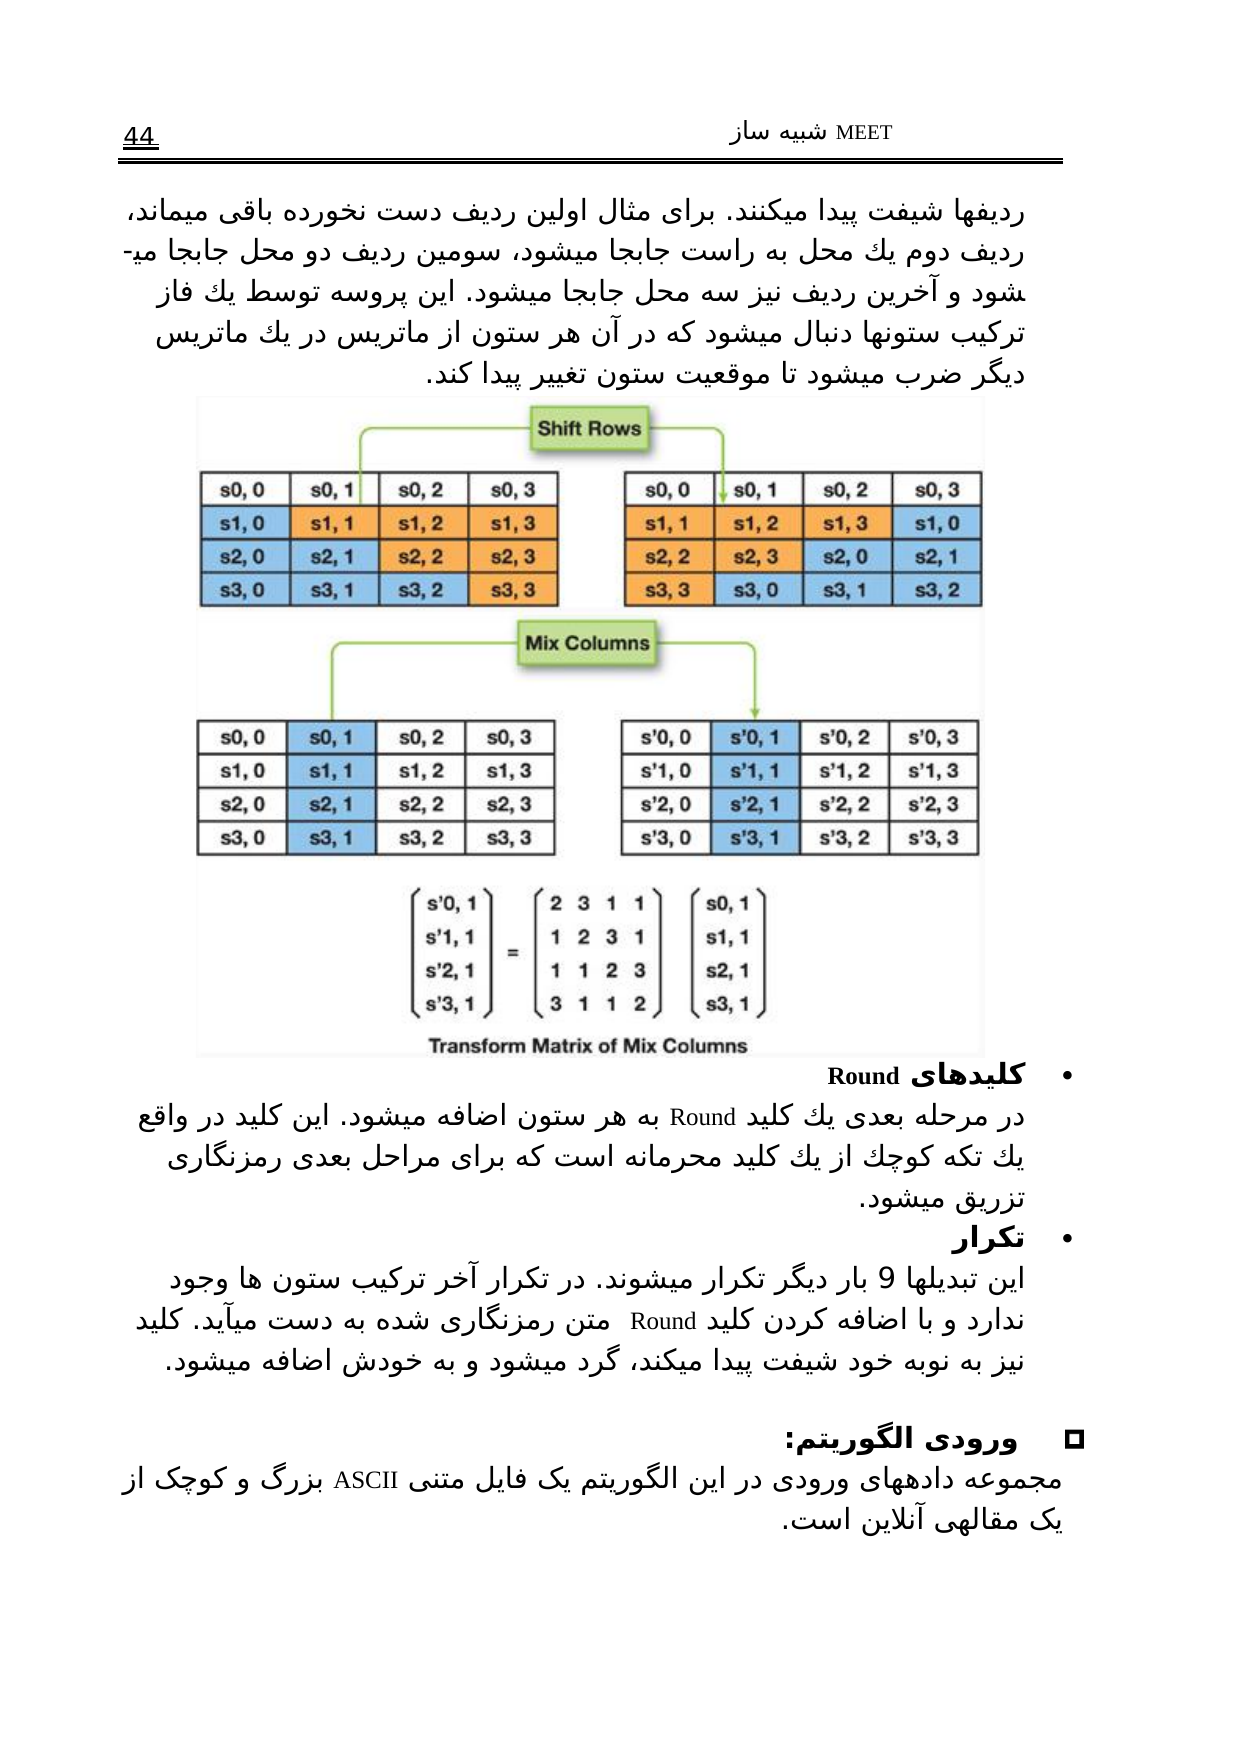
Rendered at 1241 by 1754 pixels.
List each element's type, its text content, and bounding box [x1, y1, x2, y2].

list این تبدیلها 9 بار دیگر تكرار میشوند. در تكرار آخر تركیب ستون ها وجود ندارد و با اضافه كردن كلید Round متن رمزنگاری شده به دست میآید. كلید نیز به نوبه خود شیفت پیدا میكند، گرد میشود و به خودش اضافه میشود. [118, 1261, 1026, 1377]
list در مرحله بعدی یك كلید Round به هر ستون اضافه میشود. این كلید در واقع یك تكه كوچك از یك كلید محرمانه است كه برای مراحل بعدی رمزنگاری تزریق میشود. [118, 1098, 1026, 1214]
text تكرار [118, 1221, 1063, 1254]
text كلیدهای Round [118, 1058, 1063, 1092]
text مجموعه دادههای ورودی در این الگوریتم یک فایل متنی ASCII بزرگ و کوچک از یک مقالهی آنلاین است. [118, 1462, 1063, 1536]
text ورودی الگوریتم: [118, 1421, 1063, 1455]
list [118, 193, 1026, 390]
